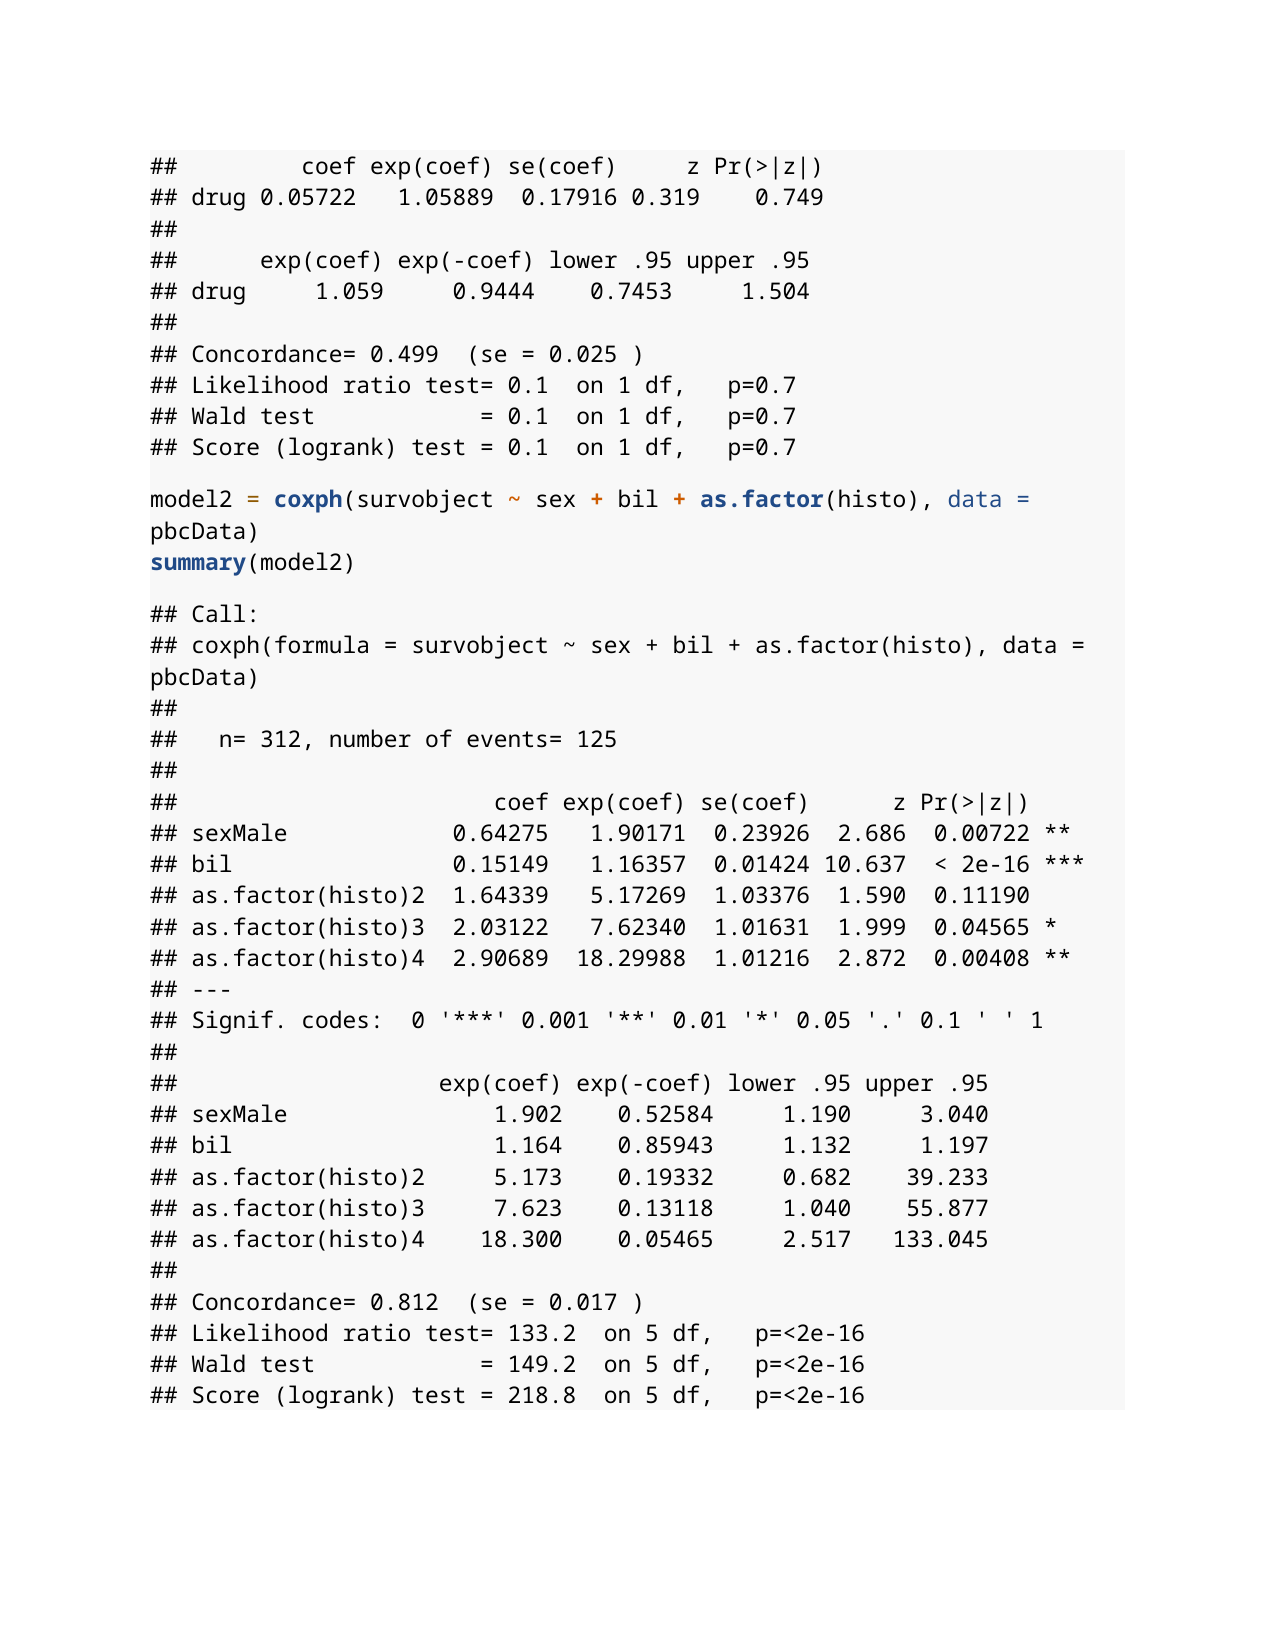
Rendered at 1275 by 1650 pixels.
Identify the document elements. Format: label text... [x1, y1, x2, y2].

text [150, 150, 1125, 462]
text model2 = coxph(survobject ~ sex + bil + as.factor(histo), data = pbcData) summary(model2) [150, 483, 1125, 577]
text ## Call: ## coxph(formula = survobject ~ sex + bil + as.factor(histo), data = pbcData) ## ## n= 312, number of events= 125 ## ## coef exp(coef) se(coef) z Pr(>|z|) ## sexMale 0.64275 1.90171 0.23926 2.686 0.00722 ** ## bil 0.15149 1.16357 0.01424 10.637 < 2e-16 *** ## as.factor(histo)2 1.64339 5.17269 1.03376 1.590 0.11190 ## as.factor(histo)3 2.03122 7.62340 1.01631 1.999 0.04565 * ## as.factor(histo)4 2.90689 18.29988 1.01216 2.872 0.00408 ** ## --- ## Signif. codes: 0 '***' 0.001 '**' 0.01 '*' 0.05 '.' 0.1 ' ' 1 ## ## exp(coef) exp(-coef) lower .95 upper .95 ## sexMale 1.902 0.52584 1.190 3.040 ## bil 1.164 0.85943 1.132 1.197 ## as.factor(histo)2 5.173 0.19332 0.682 39.233 ## as.factor(histo)3 7.623 0.13118 1.040 55.877 ## as.factor(histo)4 18.300 0.05465 2.517 133.045 ## ## Concordance= 0.812 (se = 0.017 ) ## Likelihood ratio test= 133.2 on 5 df, p=<2e-16 ## Wald test = 149.2 on 5 df, p=<2e-16 ## Score (logrank) test = 218.8 on 5 df, p=<2e-16 [150, 598, 1125, 1410]
